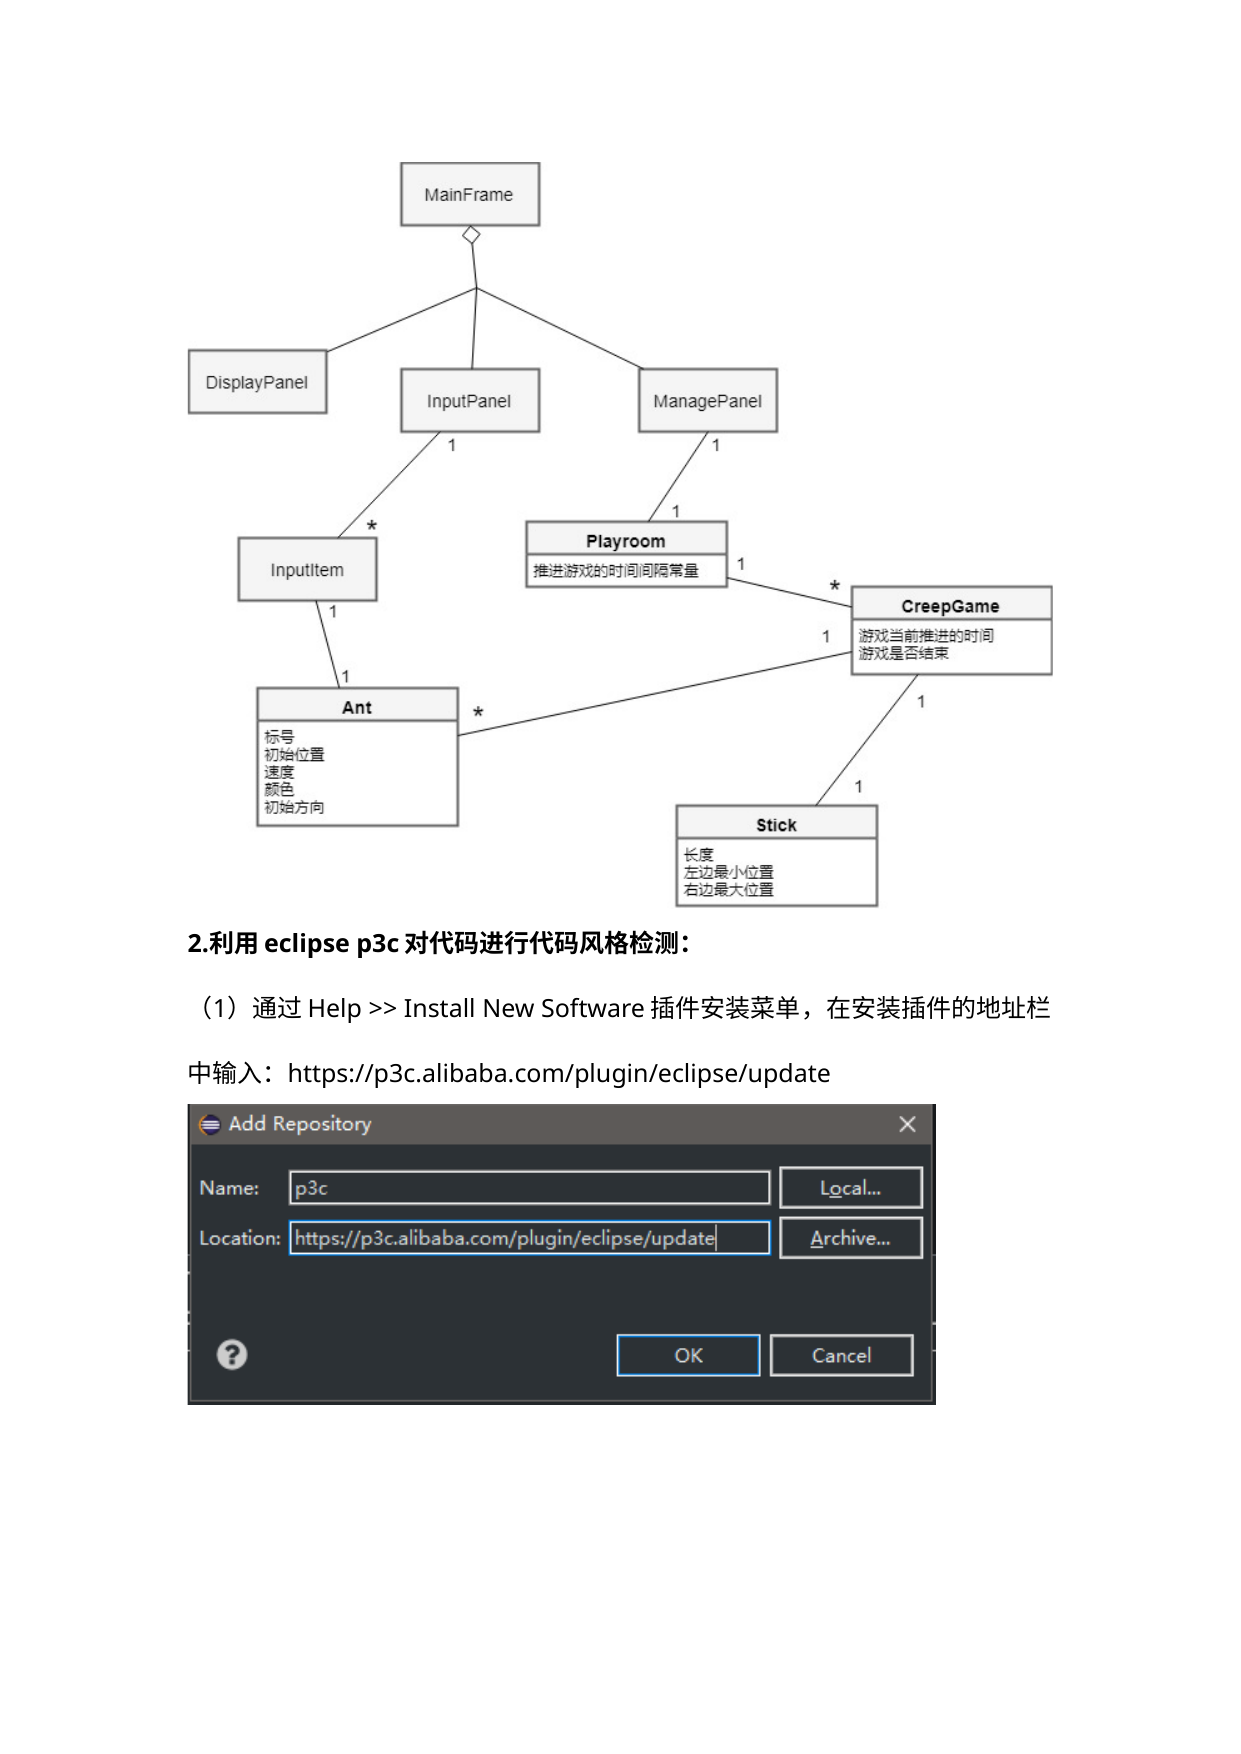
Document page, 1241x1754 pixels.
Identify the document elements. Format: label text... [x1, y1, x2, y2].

text （1）通过Help >> Install New Software插件安装菜单，在安装插件的地址栏中输入：https://p3c.alibaba.com/plugin/eclipse/update [187, 974, 1053, 1104]
picture [187, 1104, 936, 1405]
text 2.利用eclipse p3c对代码进行代码风格检测： [187, 909, 1053, 974]
picture [187, 162, 1053, 909]
